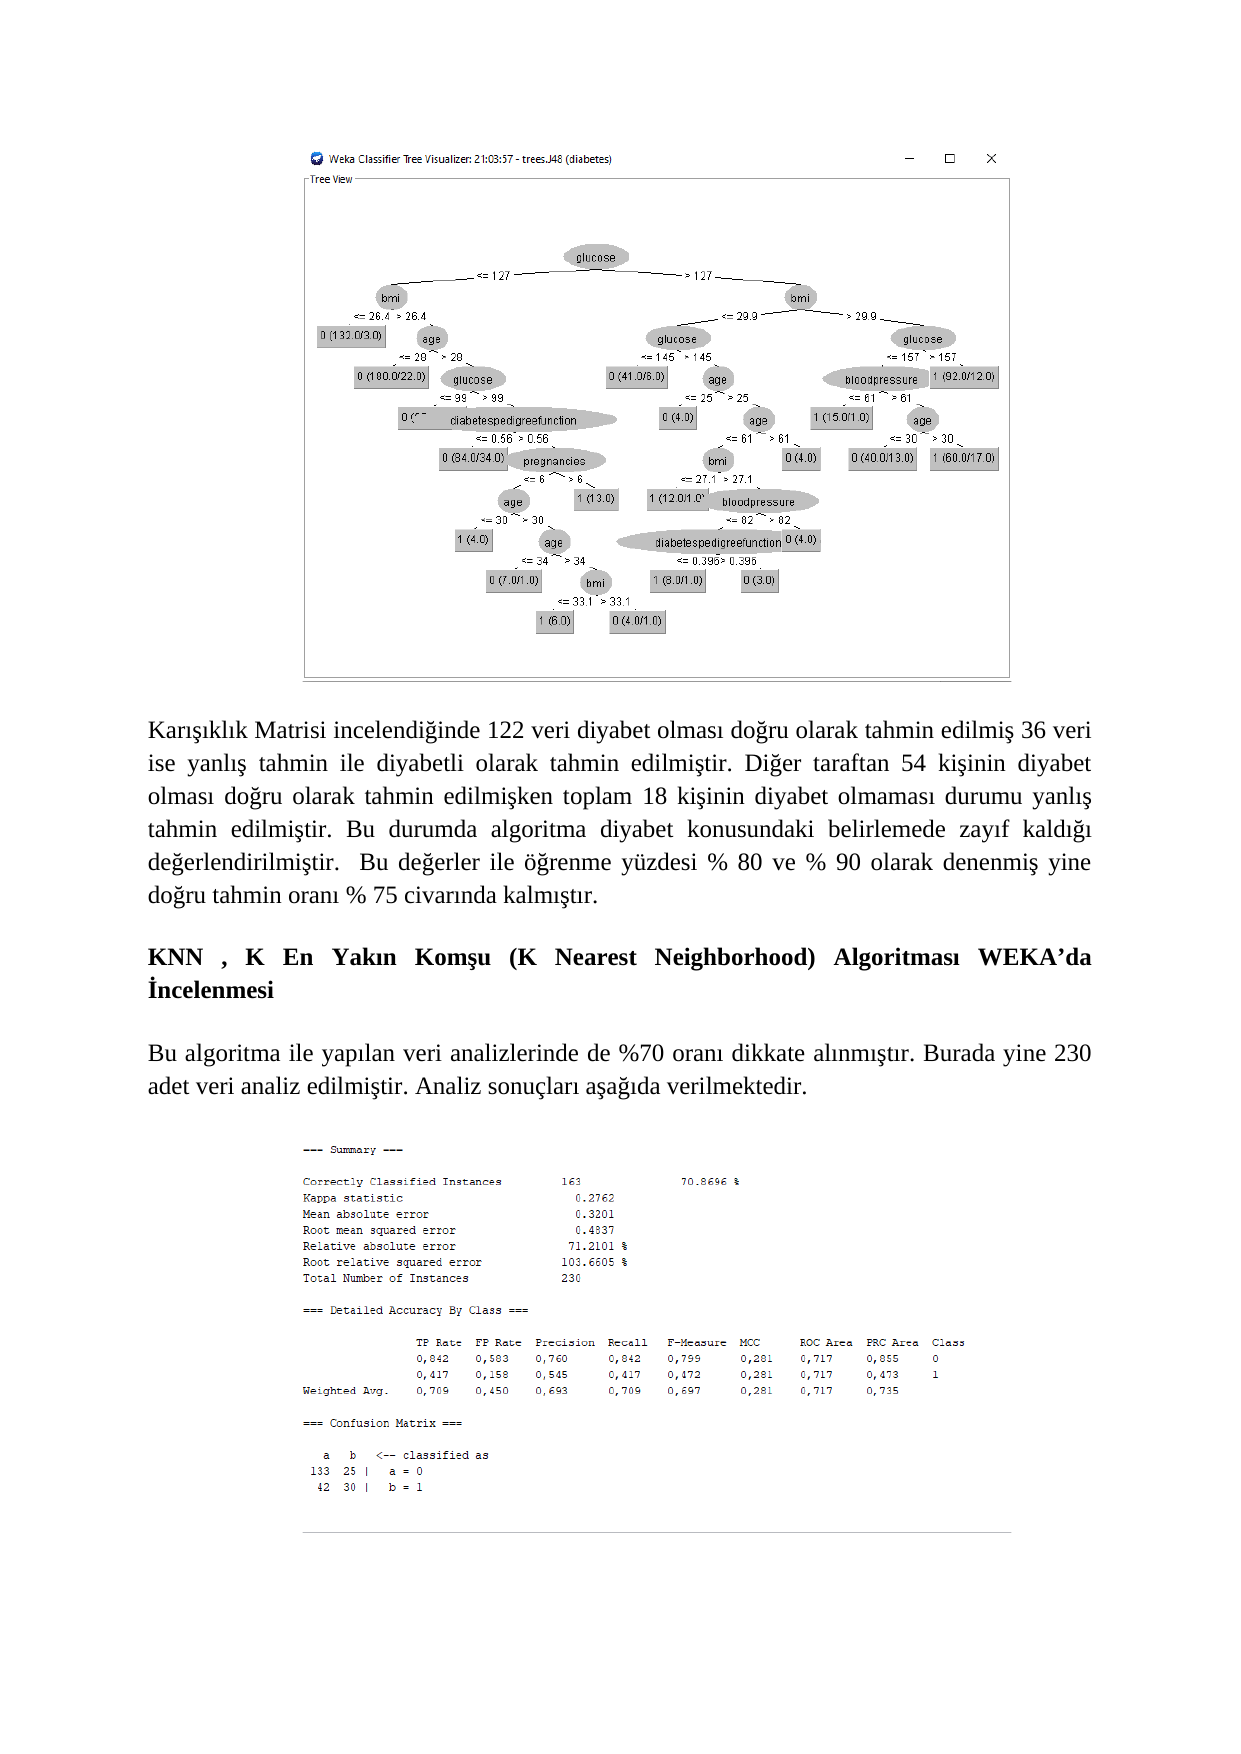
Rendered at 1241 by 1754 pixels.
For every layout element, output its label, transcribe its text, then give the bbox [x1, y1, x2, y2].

picture [302, 1132, 1012, 1533]
text Bu algoritma ile yapılan veri analizlerinde de %70 oranı dikkate alınmıştır. Burada yine 230 adet veri analiz edilmiştir. Analiz sonuçları aşağıda verilmektedir. [148, 1038, 1093, 1099]
text KNN , K En Yakın Komşu (K Nearest Neighborhood) Algoritması WEKA’da İncelenmesi [148, 942, 1093, 1004]
picture [302, 147, 1012, 682]
text Karışıklık Matrisi incelendiğinde 122 veri diyabet olması doğru olarak tahmin edilmiş 36 veri ise yanlış tahmin ile diyabetli olarak tahmin edilmiştir. Diğer taraftan 54 kişinin diyabet olması doğru olarak tahmin edilmişken toplam 18 kişinin diyabet olmaması durumu yanlış tahmin edilmiştir. Bu durumda algoritma diyabet konusundaki belirlemede zayıf kaldığı değerlendirilmiştir. Bu değerler ile öğrenme yüzdesi % 80 ve % 90 olarak denenmiş yine doğru tahmin oranı % 75 civarında kalmıştır. [148, 715, 1093, 909]
